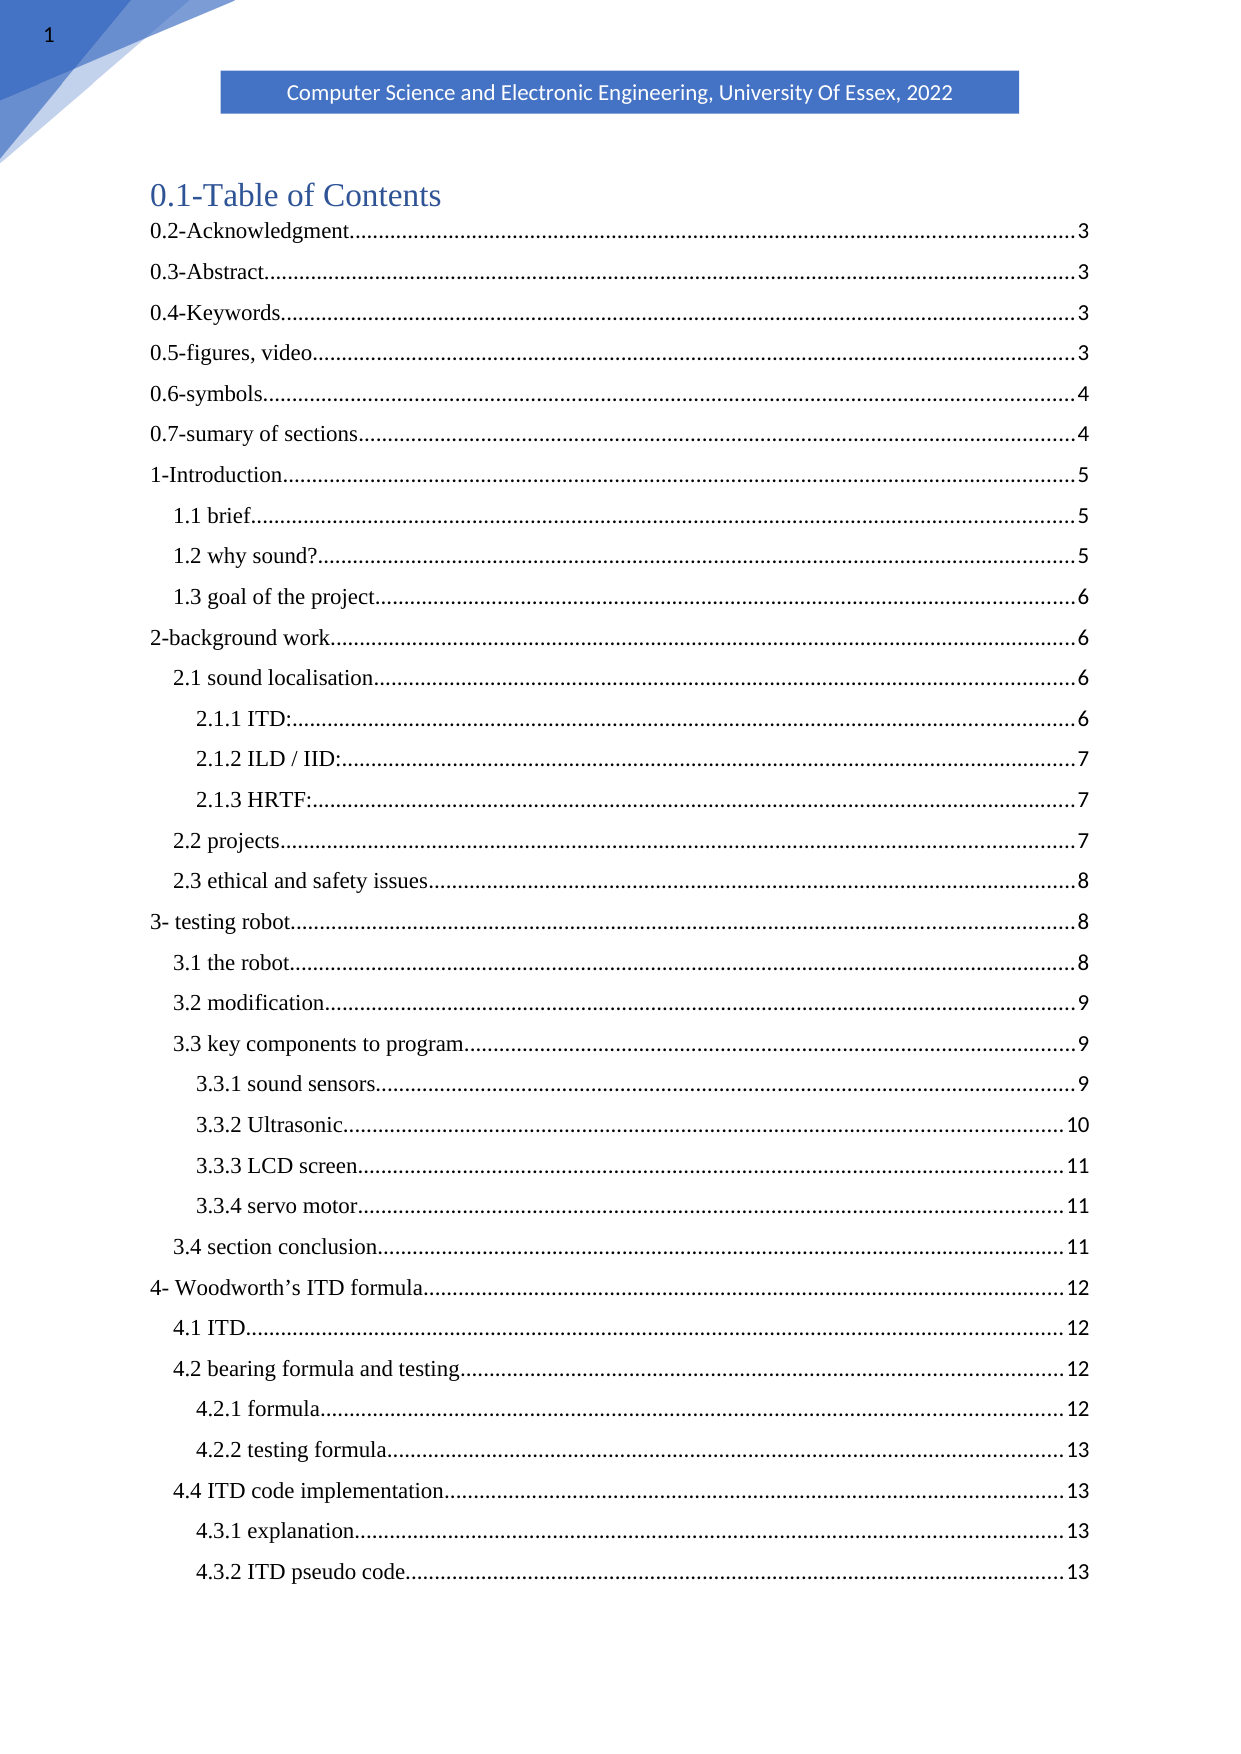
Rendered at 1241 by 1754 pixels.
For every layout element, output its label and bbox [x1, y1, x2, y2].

picture [0, 0, 237, 168]
